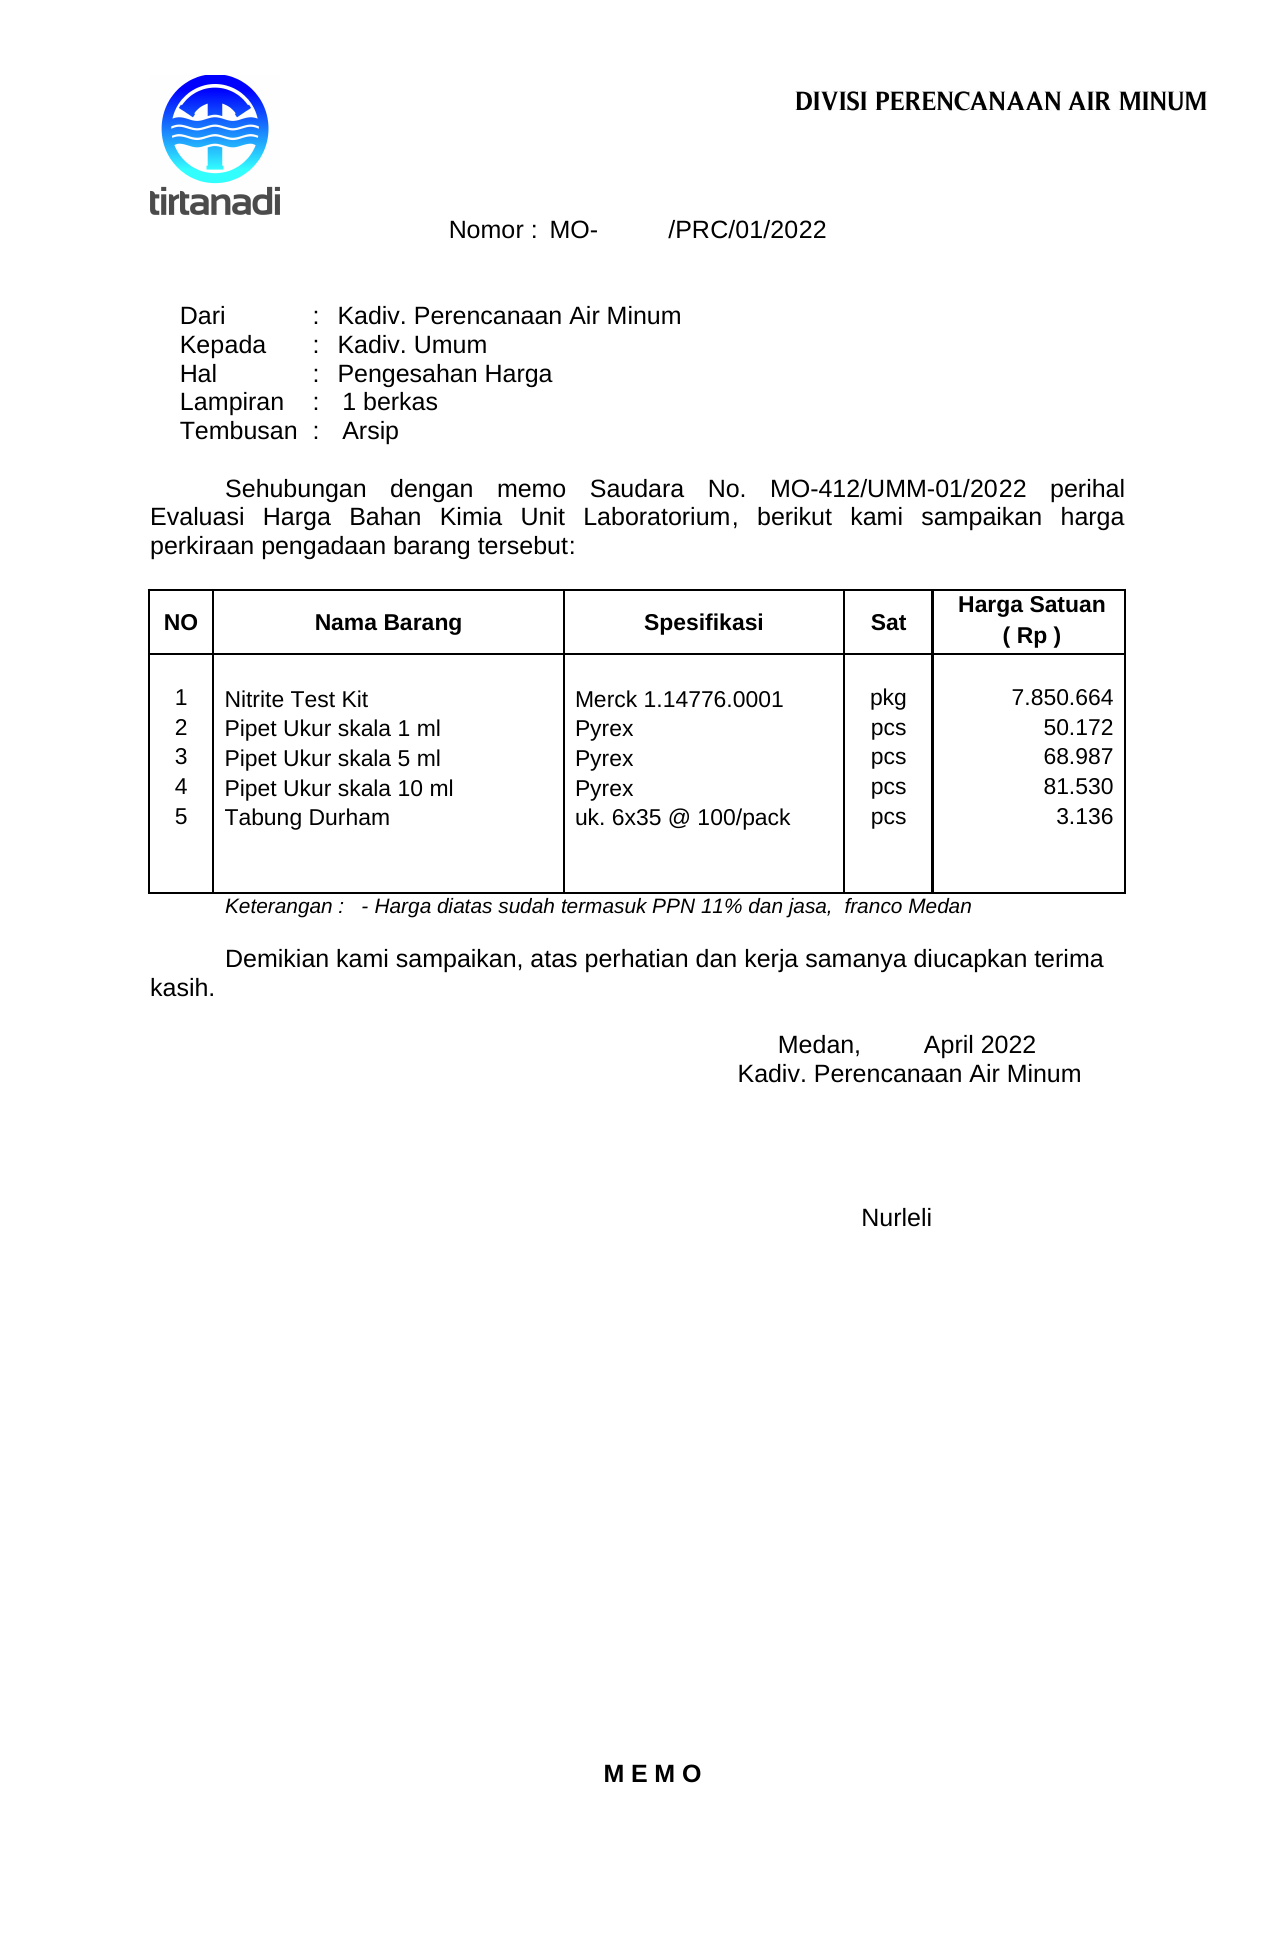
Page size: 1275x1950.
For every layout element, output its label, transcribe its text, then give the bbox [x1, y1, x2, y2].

text Nurleli [750, 1203, 1125, 1232]
text Medan, April 2022 [675, 1030, 1125, 1059]
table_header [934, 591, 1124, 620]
text Dari : Kadiv. Perencanaan Air Minum [179, 301, 1125, 330]
picture [795, 86, 1221, 118]
text Lampiran : 1 berkas [179, 387, 1125, 416]
text Sehubungan dengan memo Saudara No. MO-412/UMM-01/2022 perihal Evaluasi Harga Bahan Kimia Unit Laboratorium, berikut kami sampaikan harga perkiraan pengadaan barang tersebut: [150, 473, 1125, 560]
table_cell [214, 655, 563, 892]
text Nomor : MO- /PRC/01/2022 [150, 215, 1125, 243]
text Keterangan : - Harga diatas sudah termasuk PPN 11% dan jasa, franco Medan [225, 894, 1125, 918]
text Hal : Pengesahan Harga [179, 358, 1125, 387]
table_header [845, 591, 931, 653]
text Kadiv. Perencanaan Air Minum [600, 1059, 1125, 1088]
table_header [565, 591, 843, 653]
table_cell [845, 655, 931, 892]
text Tembusan : Arsip [179, 416, 1125, 445]
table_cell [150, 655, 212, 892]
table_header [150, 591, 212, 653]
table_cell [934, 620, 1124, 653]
text M E M O [179, 1759, 1125, 1787]
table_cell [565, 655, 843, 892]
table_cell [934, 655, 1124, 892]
text Demikian kami sampaikan, atas perhatian dan kerja samanya diucapkan terima kasih. [150, 944, 1125, 1002]
picture [150, 75, 280, 215]
text Kepada : Kadiv. Umum [179, 330, 1125, 358]
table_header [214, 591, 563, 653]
